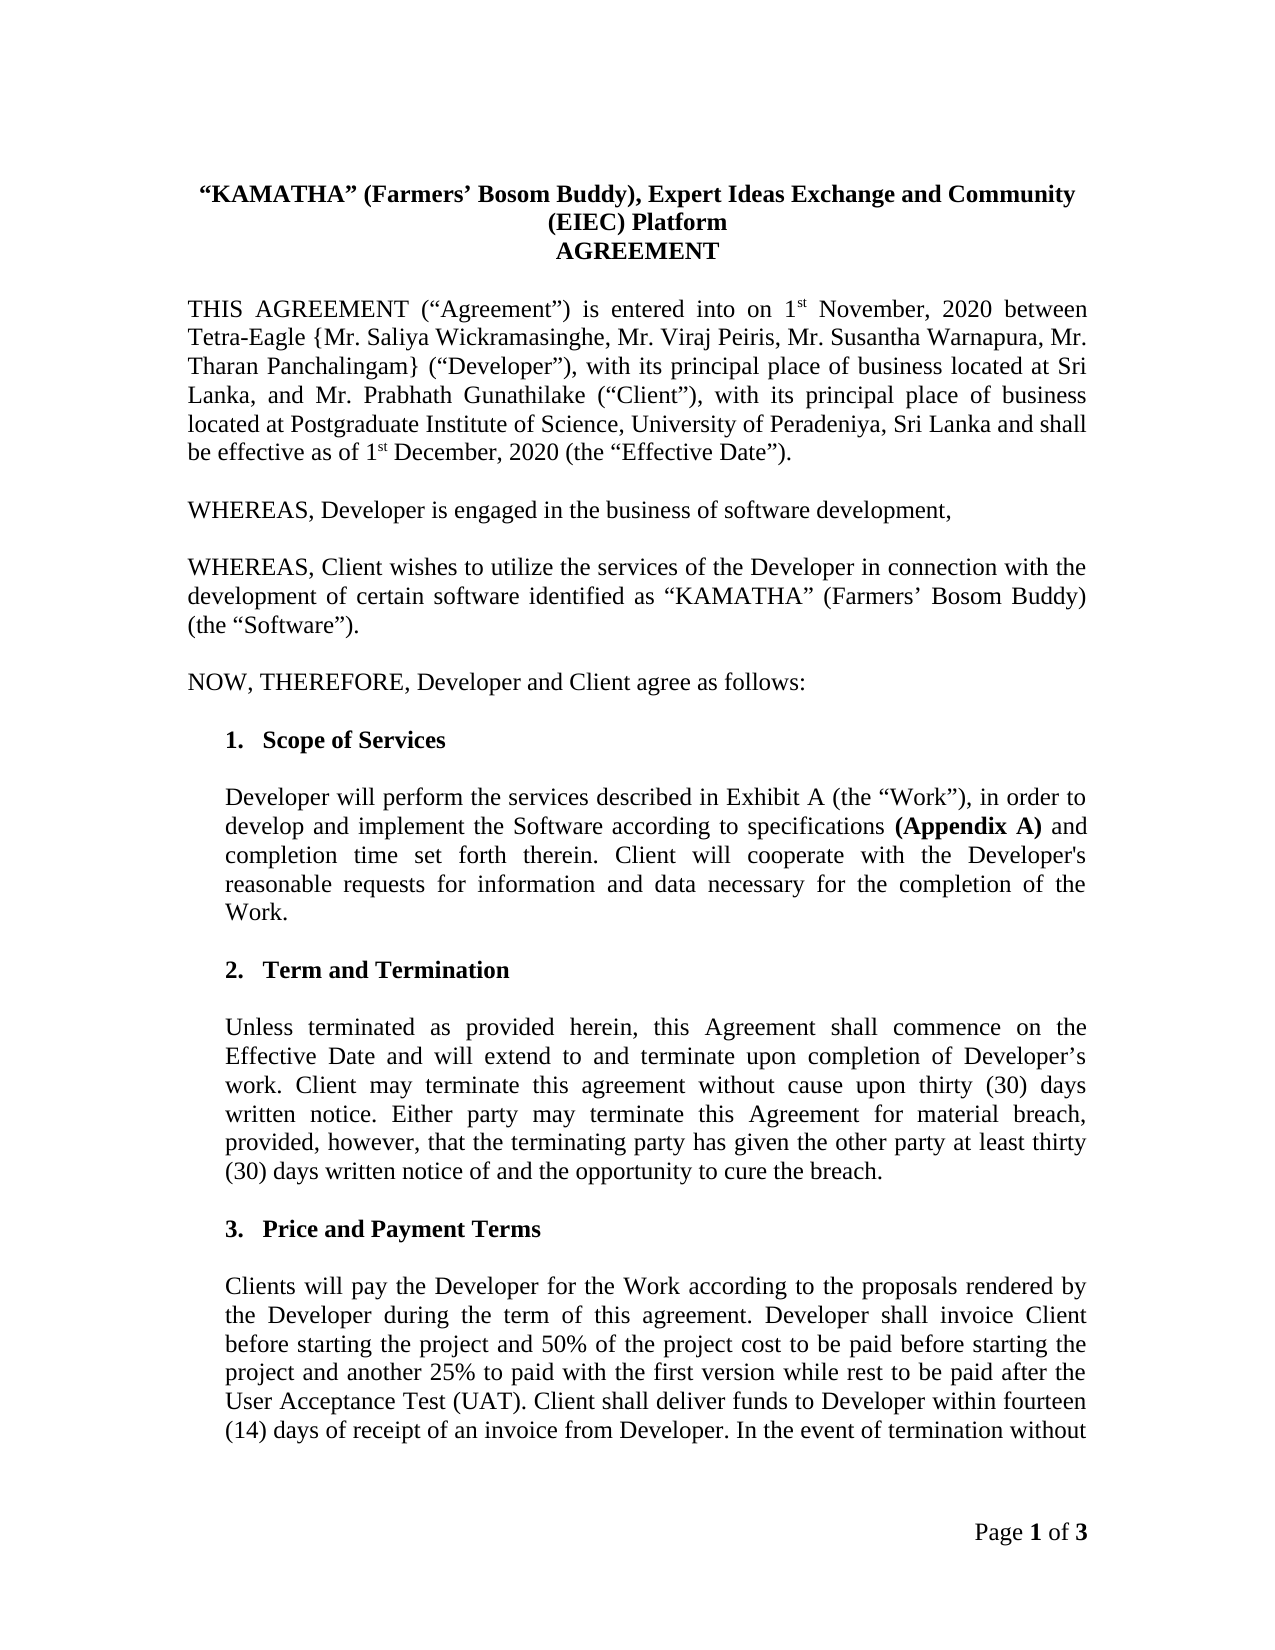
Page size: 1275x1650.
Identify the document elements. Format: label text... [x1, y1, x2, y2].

list Scope of Services [225, 725, 1087, 754]
title “KAMATHA” (Farmers’ Bosom Buddy), Expert Ideas Exchange and Community (EIEC) Platform [187, 179, 1087, 236]
text NOW, THEREFORE, Developer and Client agree as follows: [187, 667, 1087, 696]
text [225, 1271, 1087, 1444]
text WHEREAS, Client wishes to utilize the services of the Developer in connection with the development of certain software identified as “KAMATHA” (Farmers’ Bosom Buddy) (the “Software”). [187, 552, 1087, 639]
list Term and Termination [225, 955, 1087, 984]
text THIS AGREEMENT (“Agreement”) is entered into on 1st November, 2020 between Tetra-Eagle {Mr. Saliya Wickramasinghe, Mr. Viraj Peiris, Mr. Susantha Warnapura, Mr. Tharan Panchalingam} (“Developer”), with its principal place of business located at Sri Lanka, and Mr. Prabhath Gunathilake (“Client”), with its principal place of business located at Postgraduate Institute of Science, University of Peradeniya, Sri Lanka and shall be effective as of 1st December, 2020 (the “Effective Date”). [187, 294, 1087, 466]
text WHEREAS, Developer is engaged in the business of software development, [187, 495, 1087, 524]
text Unless terminated as provided herein, this Agreement shall commence on the Effective Date and will extend to and terminate upon completion of Developer’s work. Client may terminate this agreement without cause upon thirty (30) days written notice. Either party may terminate this Agreement for material breach, provided, however, that the terminating party has given the other party at least thirty (30) days written notice of and the opportunity to cure the breach. [225, 1012, 1087, 1185]
list Price and Payment Terms [225, 1214, 1087, 1242]
text Developer will perform the services described in Exhibit A (the “Work”), in order to develop and implement the Software according to specifications (Appendix A) and completion time set forth therein. Client will cooperate with the Developer's reasonable requests for information and data necessary for the completion of the Work. [225, 782, 1087, 926]
title AGREEMENT [187, 236, 1087, 265]
